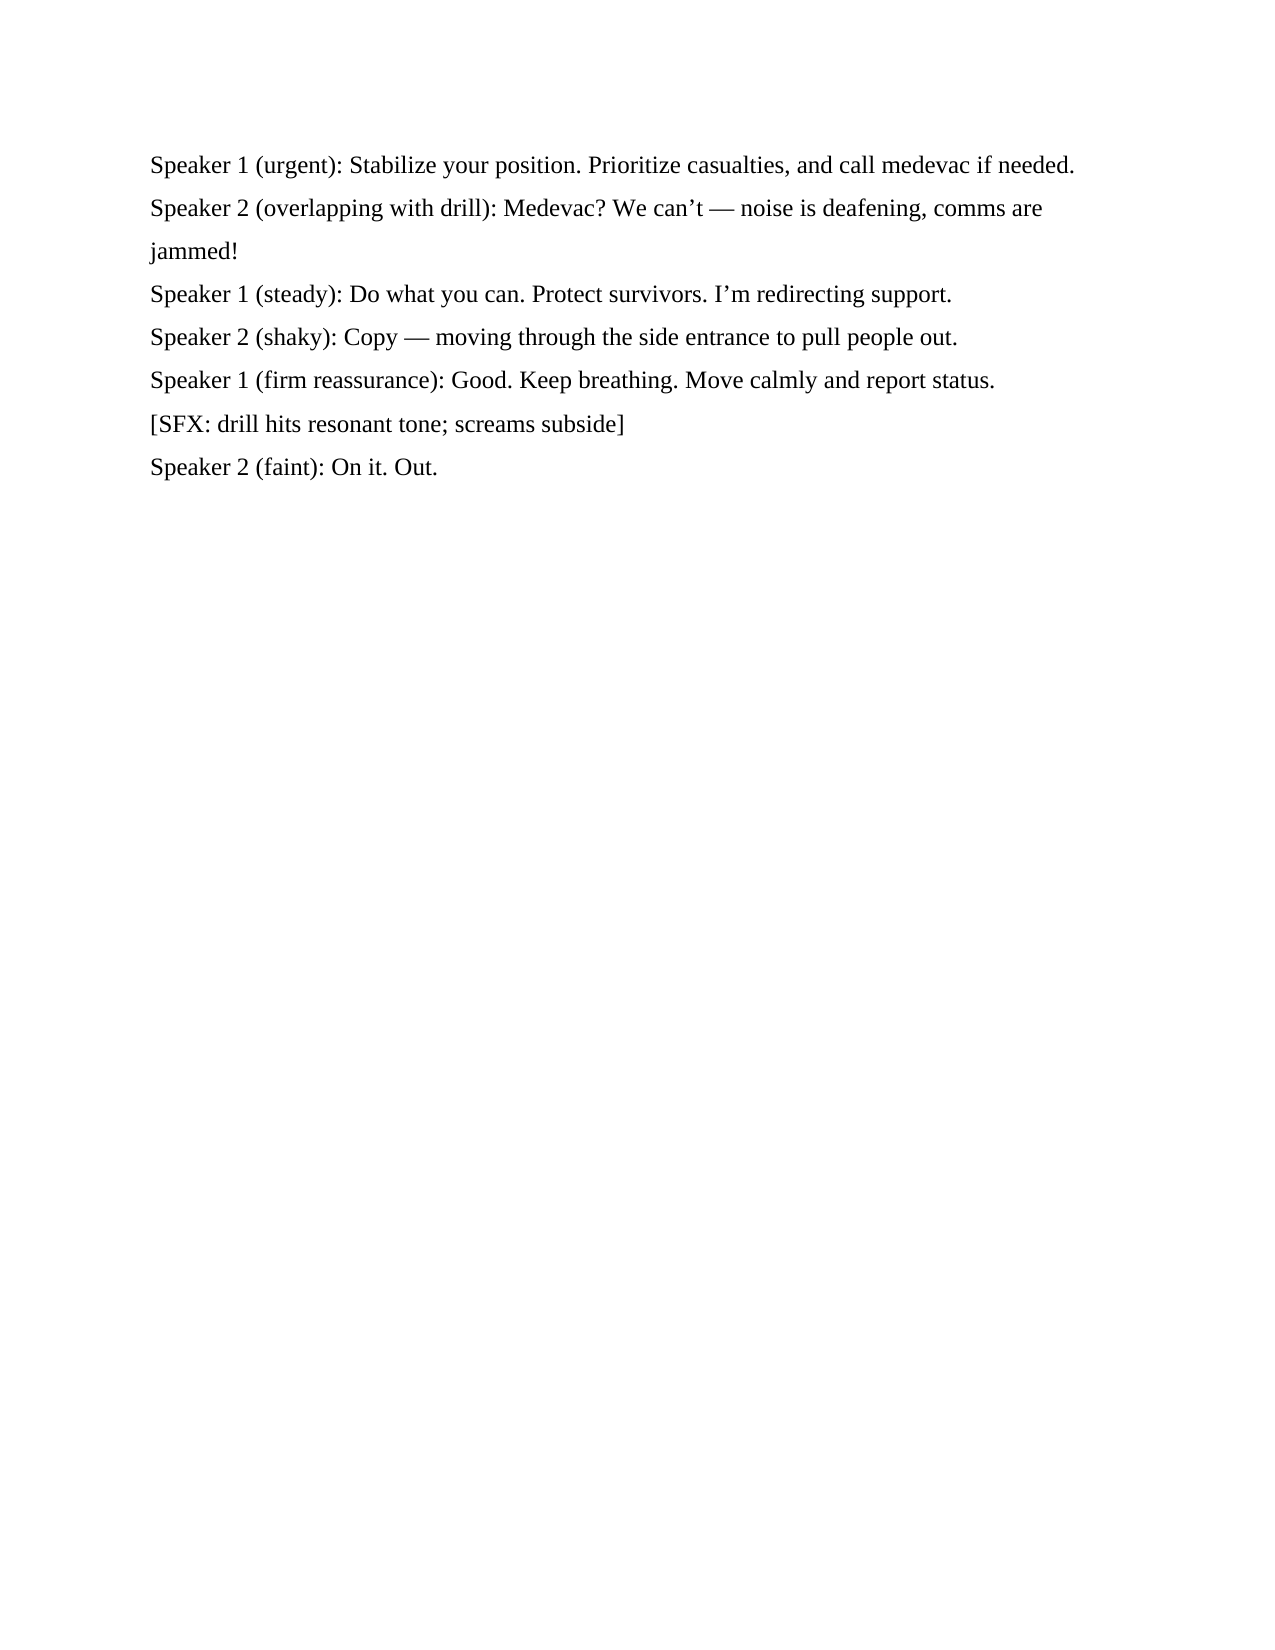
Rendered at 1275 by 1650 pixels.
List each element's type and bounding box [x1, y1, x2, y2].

text [150, 150, 1125, 481]
